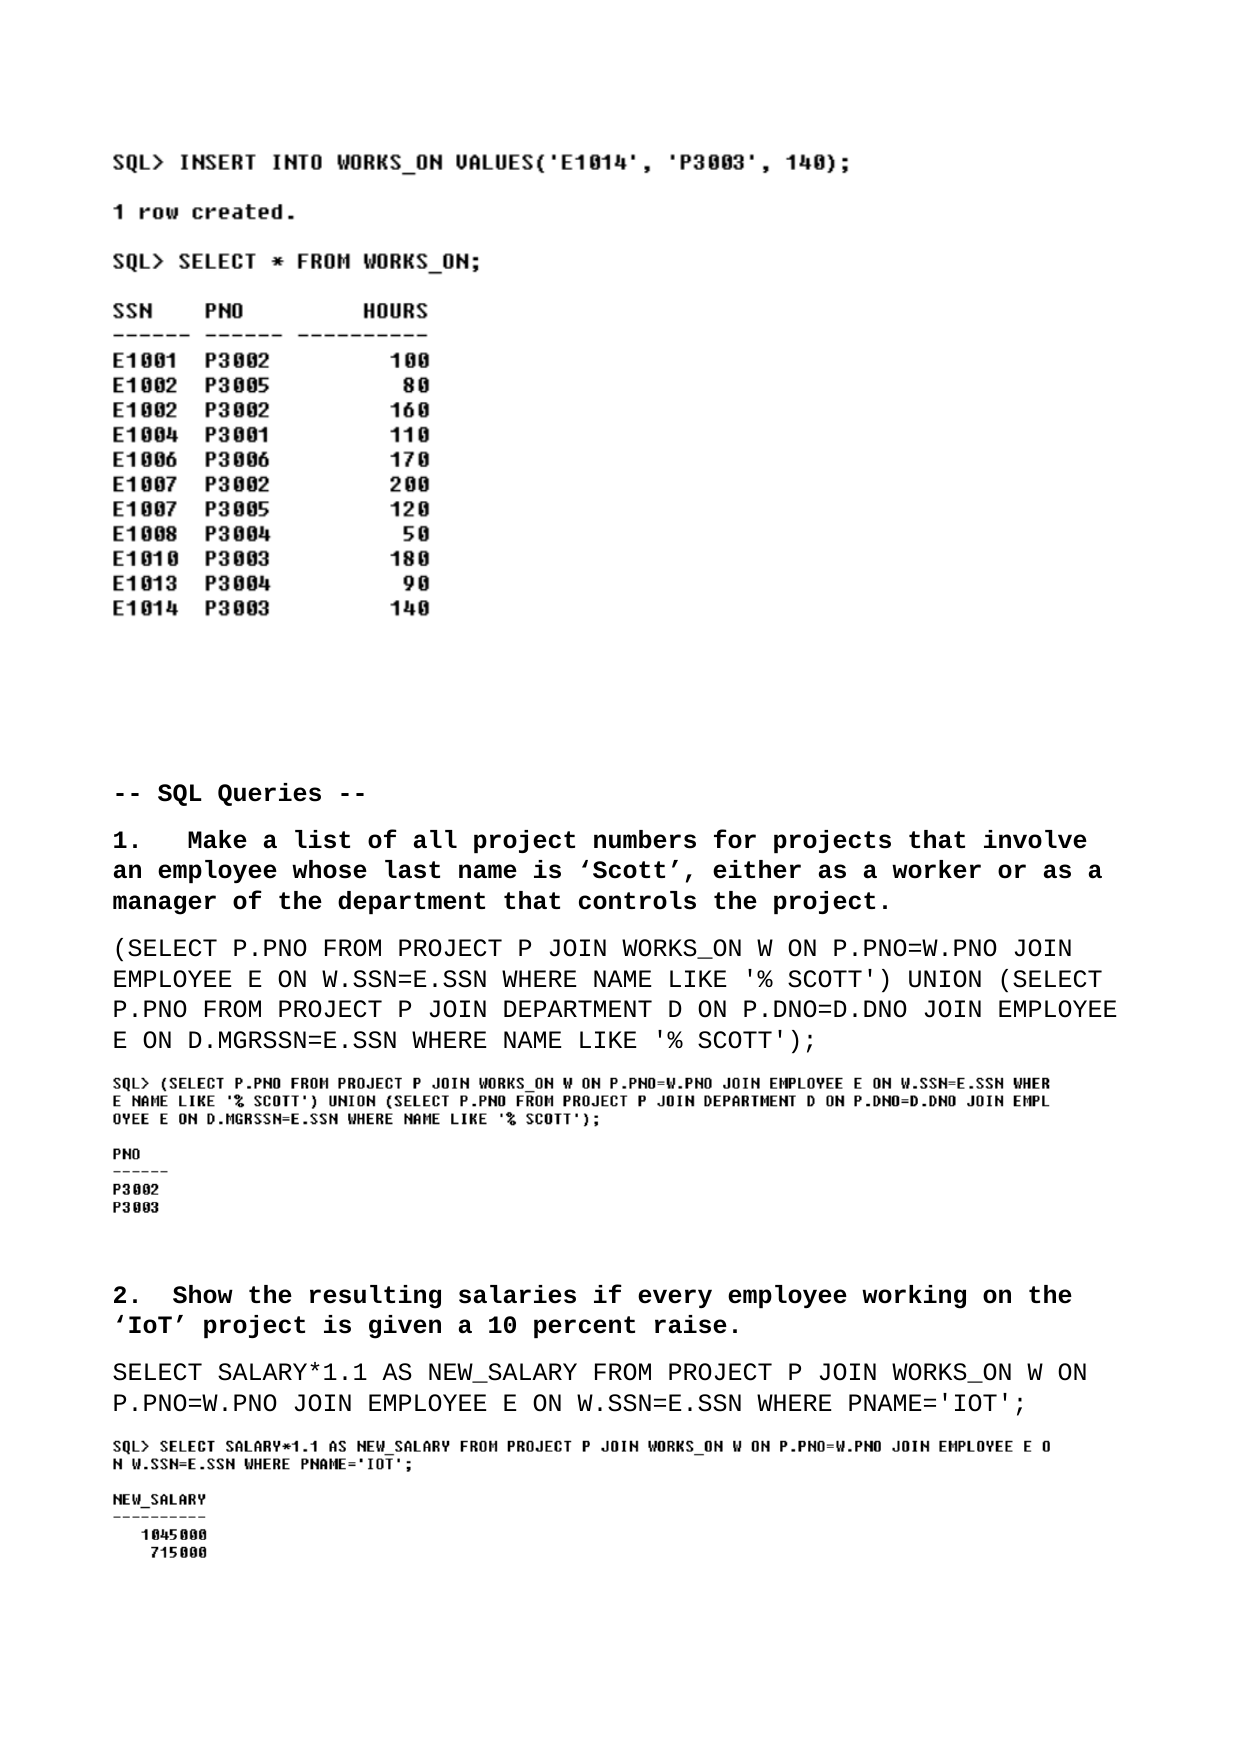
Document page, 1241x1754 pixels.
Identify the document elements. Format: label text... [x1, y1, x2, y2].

picture [112, 150, 853, 621]
text (SELECT P.PNO FROM PROJECT P JOIN WORKS_ON W ON P.PNO=W.PNO JOIN EMPLOYEE E ON W.SSN=E.SSN WHERE NAME LIKE '% SCOTT') UNION (SELECT P.PNO FROM PROJECT P JOIN DEPARTMENT D ON P.DNO=D.DNO JOIN EMPLOYEE E ON D.MGRSSN=E.SSN WHERE NAME LIKE '% SCOTT'); [112, 936, 1128, 1056]
text SELECT SALARY*1.1 AS NEW_SALARY FROM PROJECT P JOIN WORKS_ON W ON P.PNO=W.PNO JOIN EMPLOYEE E ON W.SSN=E.SSN WHERE PNAME='IOT'; [112, 1360, 1128, 1419]
text -- SQL Queries -- [112, 780, 1128, 808]
text 1. Make a list of all project numbers for projects that involve an employee whose last name is ‘Scott’, either as a worker or as a manager of the department that controls the project. [112, 827, 1128, 917]
picture [112, 1437, 1053, 1561]
text 2. Show the resulting salaries if every employee working on the ‘IoT’ project is given a 10 percent raise. [112, 1282, 1128, 1341]
picture [112, 1074, 1053, 1217]
